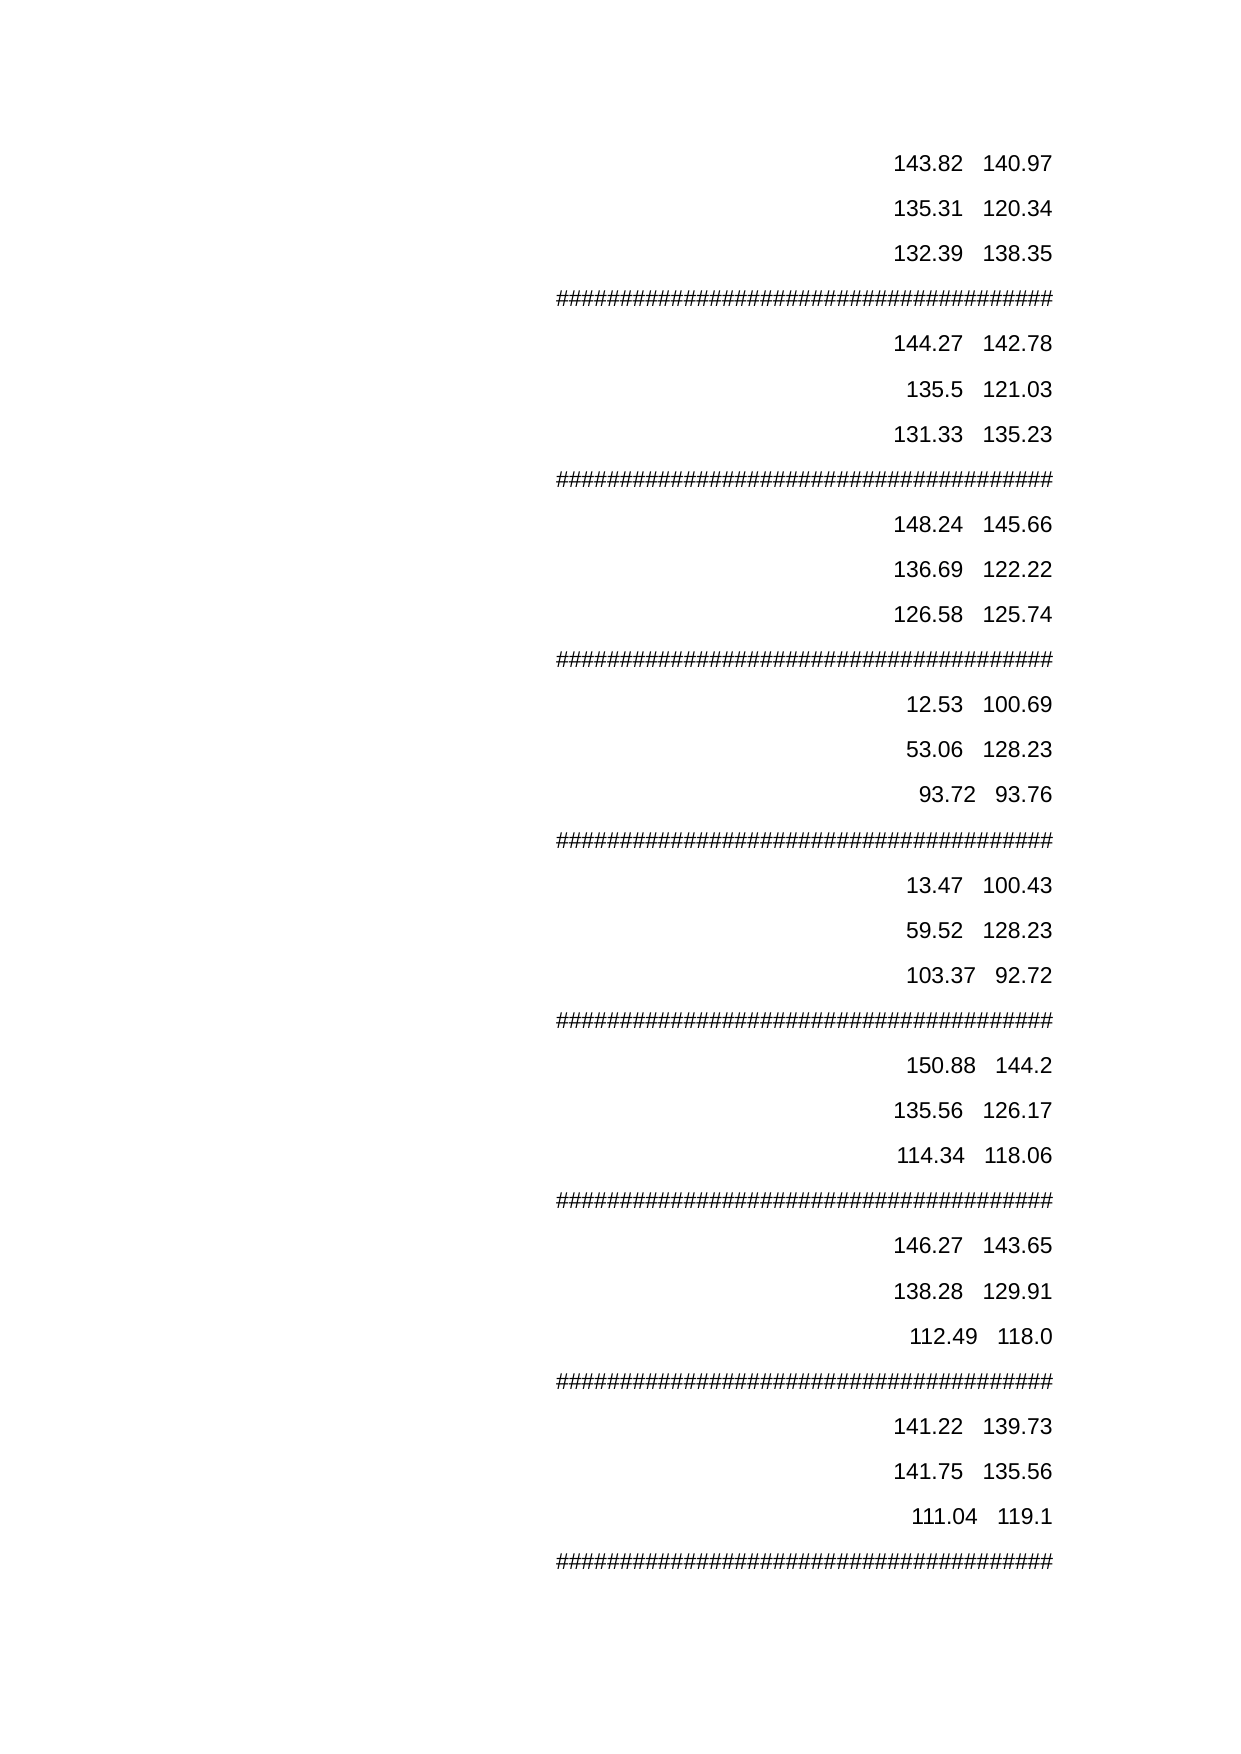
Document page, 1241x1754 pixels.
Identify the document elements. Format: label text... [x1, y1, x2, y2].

text 125.74 126.58 [187, 601, 1053, 627]
text 121.03 135.5 [187, 376, 1053, 402]
text ####################################### [187, 827, 1053, 853]
text ####################################### [187, 1007, 1053, 1033]
text 128.23 59.52 [187, 917, 1053, 943]
text 118.06 114.34 [187, 1142, 1053, 1169]
text 144.2 150.88 [187, 1052, 1053, 1078]
text 120.34 135.31 [187, 195, 1053, 221]
text ####################################### [187, 1548, 1053, 1574]
text ####################################### [187, 285, 1053, 312]
text 138.35 132.39 [187, 240, 1053, 267]
text 93.76 93.72 [187, 781, 1053, 808]
text 122.22 136.69 [187, 556, 1053, 582]
text 143.65 146.27 [187, 1232, 1053, 1259]
text 119.1 111.04 [187, 1503, 1053, 1529]
text 140.97 143.82 [187, 150, 1053, 176]
text ####################################### [187, 646, 1053, 672]
text 92.72 103.37 [187, 962, 1053, 988]
text 142.78 144.27 [187, 330, 1053, 357]
text 139.73 141.22 [187, 1413, 1053, 1439]
text 100.43 13.47 [187, 872, 1053, 898]
text ####################################### [187, 1368, 1053, 1394]
text 126.17 135.56 [187, 1097, 1053, 1123]
text 118.0 112.49 [187, 1323, 1053, 1349]
text 100.69 12.53 [187, 691, 1053, 718]
text 145.66 148.24 [187, 511, 1053, 537]
text 128.23 53.06 [187, 736, 1053, 763]
text ####################################### [187, 1187, 1053, 1214]
text 135.56 141.75 [187, 1458, 1053, 1484]
text 129.91 138.28 [187, 1278, 1053, 1304]
text 135.23 131.33 [187, 421, 1053, 447]
text ####################################### [187, 466, 1053, 492]
